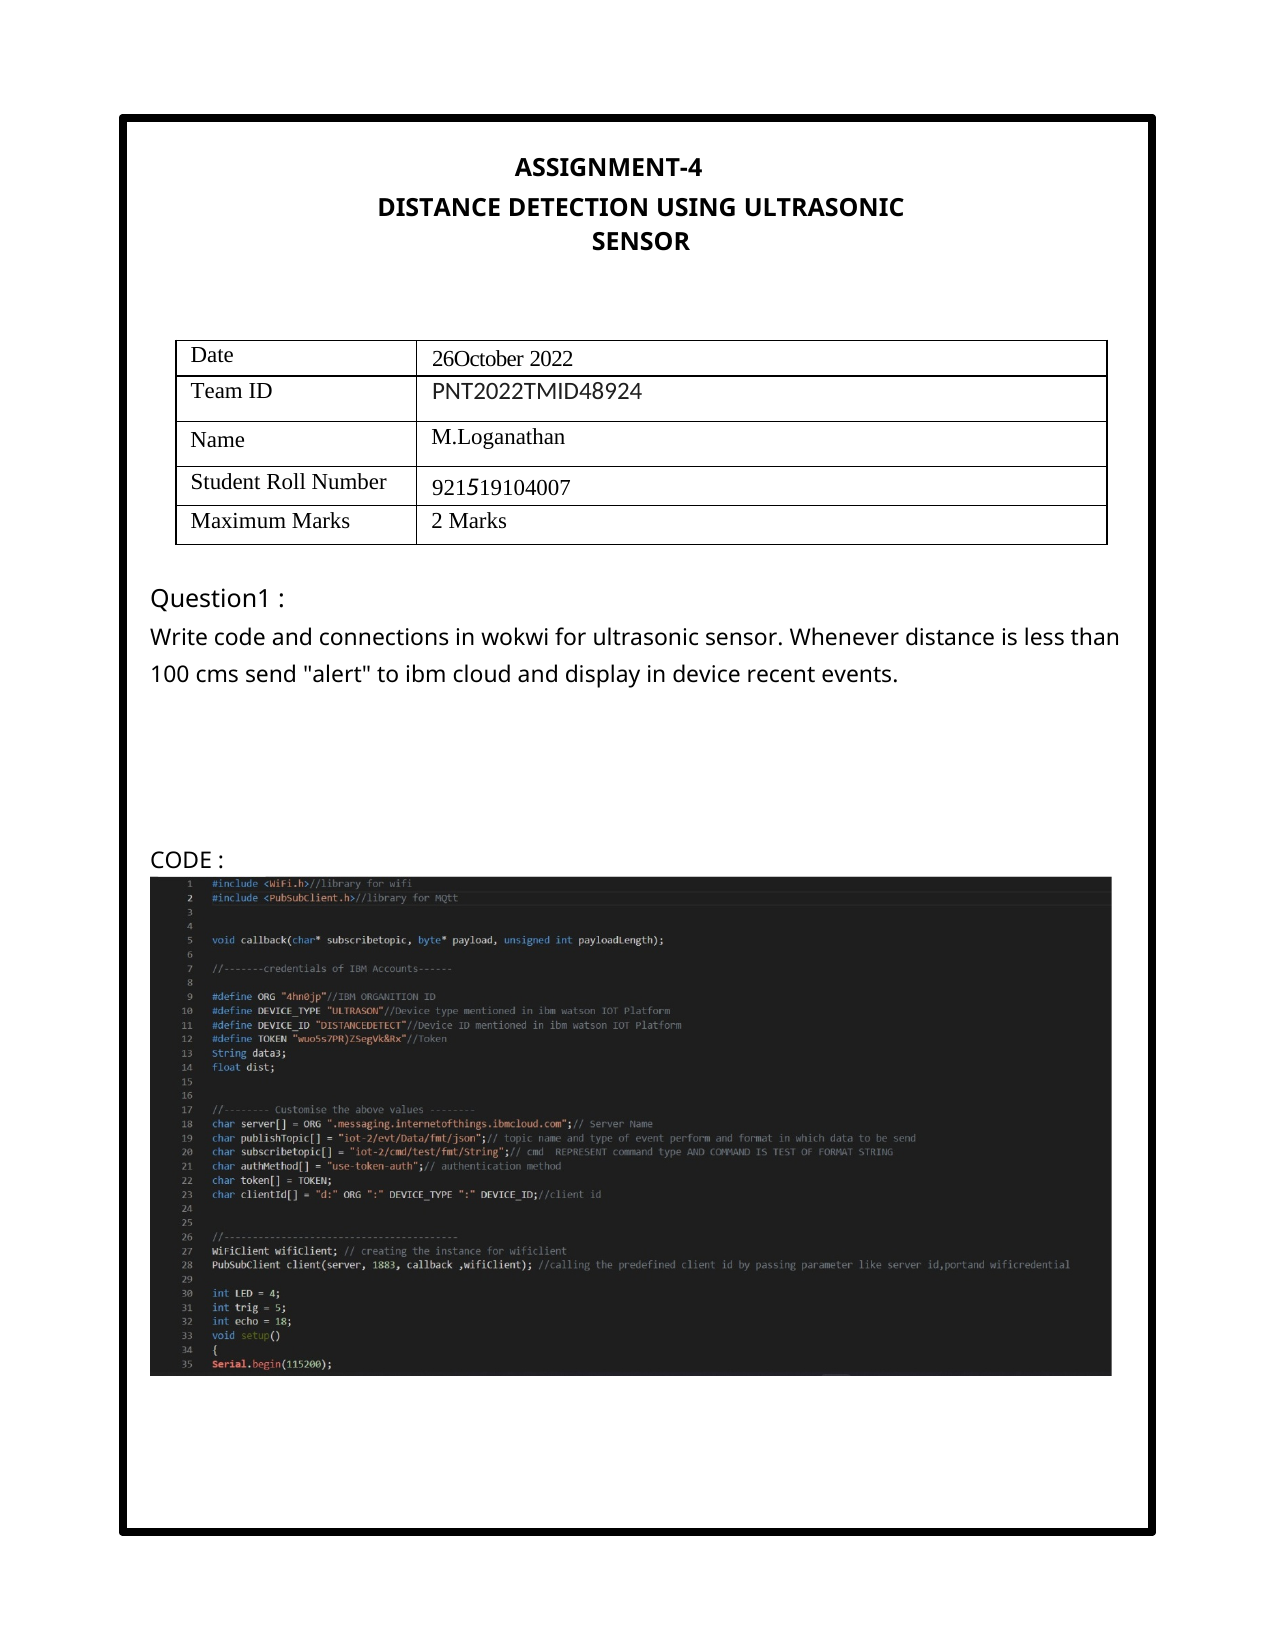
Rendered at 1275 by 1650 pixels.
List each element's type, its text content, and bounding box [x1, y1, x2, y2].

table_header 26October 2022 [417, 341, 1106, 375]
table_header Date [177, 341, 416, 375]
text Write code and connections in wokwi for ultrasonic sensor. Whenever distance is less than 100 cms send "alert" to ibm cloud and display in device recent events. [150, 621, 1135, 689]
text Question1 : [150, 581, 1135, 615]
table_cell 2 Marks [417, 506, 1106, 544]
title ASSIGNMENT-4 [277, 150, 940, 184]
picture [150, 876, 1112, 1376]
table_cell Maximum Marks [177, 506, 416, 544]
table_cell Student Roll Number [177, 467, 416, 505]
title DISTANCE DETECTION USING ULTRASONIC SENSOR [341, 190, 940, 258]
table_cell Name [177, 422, 416, 466]
table_cell M.Loganathan [417, 422, 1106, 466]
table_cell Team ID [177, 377, 416, 421]
table_cell 921519104007 [417, 467, 1106, 505]
text CODE : [150, 844, 1135, 875]
table_cell PNT2022TMID48924 [417, 377, 1106, 421]
